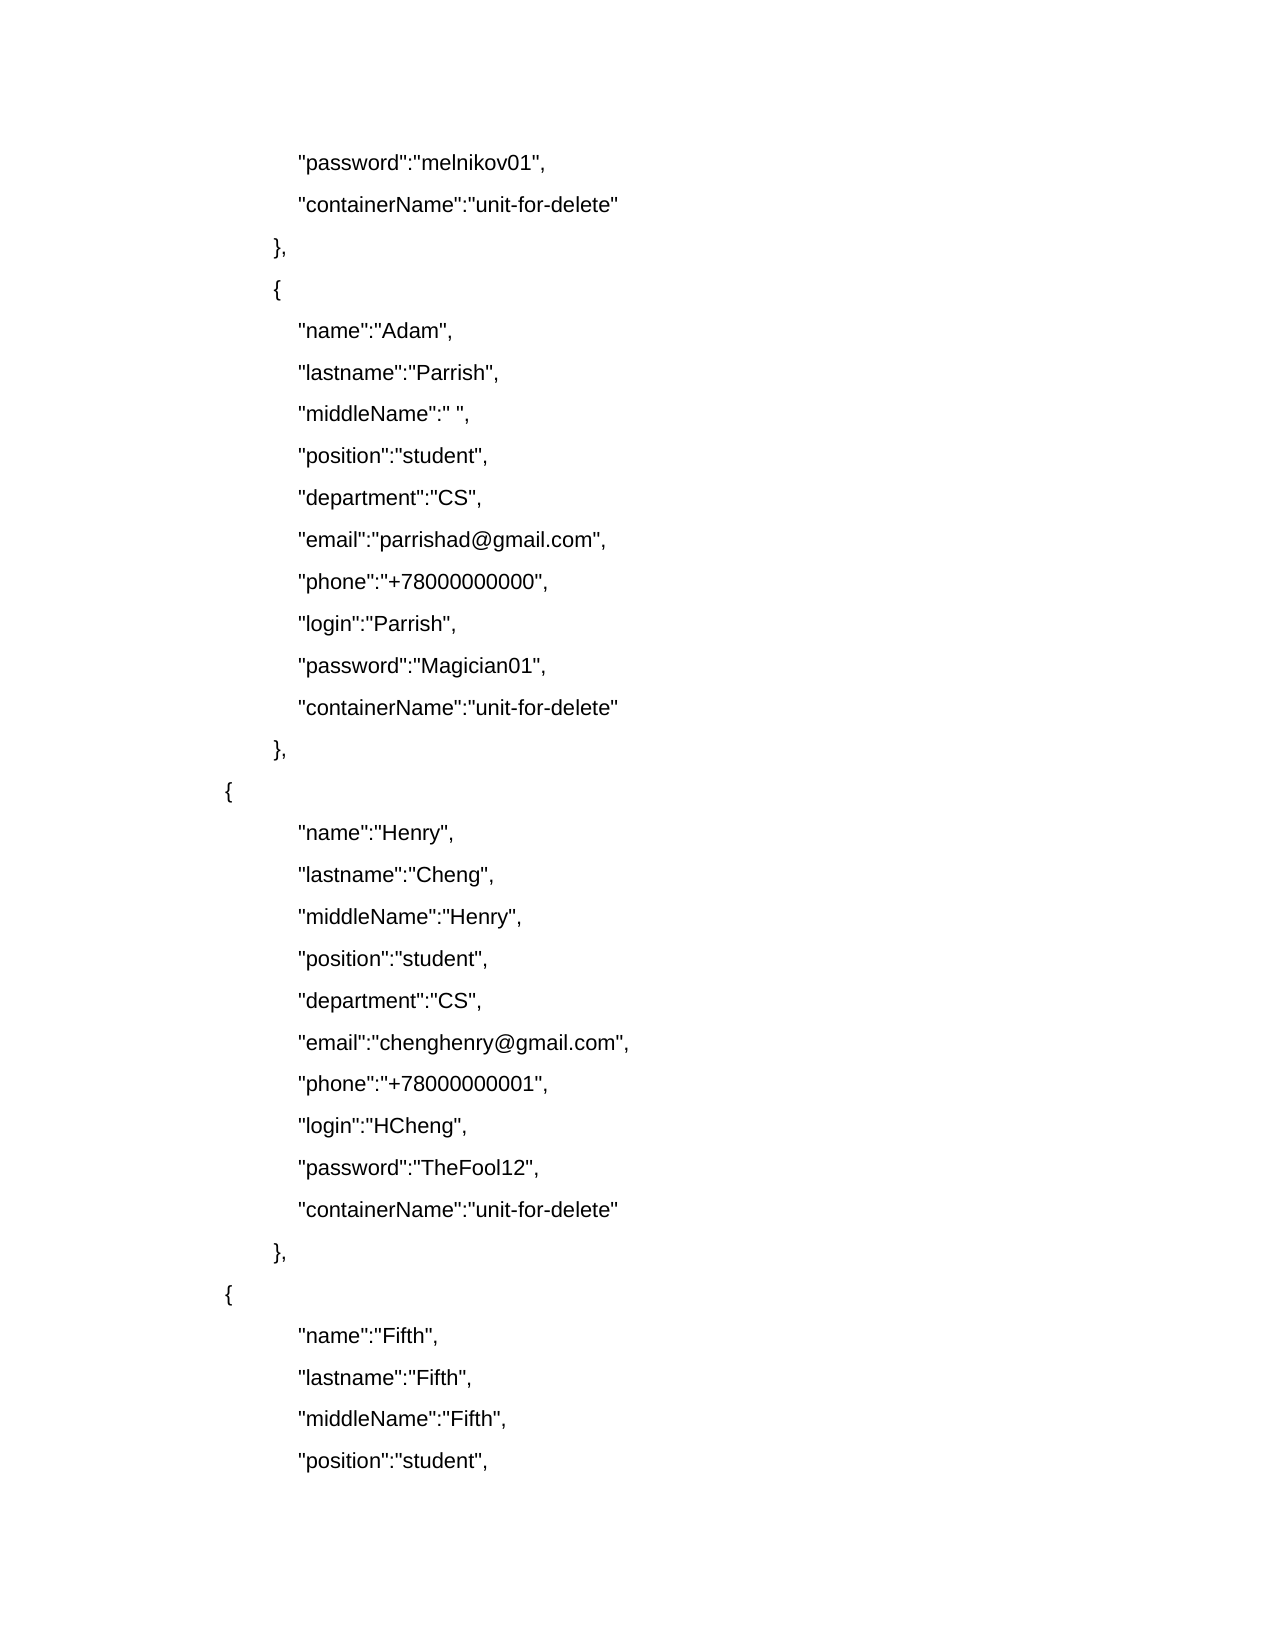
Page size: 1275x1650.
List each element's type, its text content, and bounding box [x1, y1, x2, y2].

text "containerName":"unit-for-delete" [225, 694, 1125, 719]
text { [225, 778, 1125, 803]
text "middleName":" ", [225, 401, 1125, 426]
text "name":"Henry", [225, 820, 1125, 845]
text "password":"Magician01", [225, 652, 1125, 678]
text "lastname":"Fifth", [225, 1364, 1125, 1389]
text "lastname":"Parrish", [225, 359, 1125, 384]
text "middleName":"Henry", [225, 904, 1125, 929]
text { [225, 276, 1125, 301]
text "email":"parrishad@gmail.com", [225, 527, 1125, 552]
text "containerName":"unit-for-delete" [225, 1197, 1125, 1222]
text "lastname":"Cheng", [225, 862, 1125, 887]
text "position":"student", [225, 443, 1125, 468]
text "middleName":"Fifth", [225, 1406, 1125, 1431]
text "department":"CS", [225, 485, 1125, 510]
text "phone":"+78000000001", [225, 1071, 1125, 1096]
text }, [225, 736, 1125, 761]
text "containerName":"unit-for-delete" [225, 192, 1125, 217]
text "position":"student", [225, 946, 1125, 971]
text "login":"HCheng", [225, 1113, 1125, 1138]
text { [225, 1281, 1125, 1306]
text "password":"TheFool12", [225, 1155, 1125, 1180]
text }, [225, 1239, 1125, 1264]
text }, [225, 234, 1125, 259]
text "phone":"+78000000000", [225, 569, 1125, 594]
text "department":"CS", [225, 987, 1125, 1013]
text "name":"Adam", [225, 317, 1125, 343]
text "password":"melnikov01", [225, 150, 1125, 175]
text "name":"Fifth", [225, 1322, 1125, 1348]
text "email":"chenghenry@gmail.com", [225, 1029, 1125, 1054]
text "position":"student", [225, 1448, 1125, 1473]
text "login":"Parrish", [225, 611, 1125, 636]
